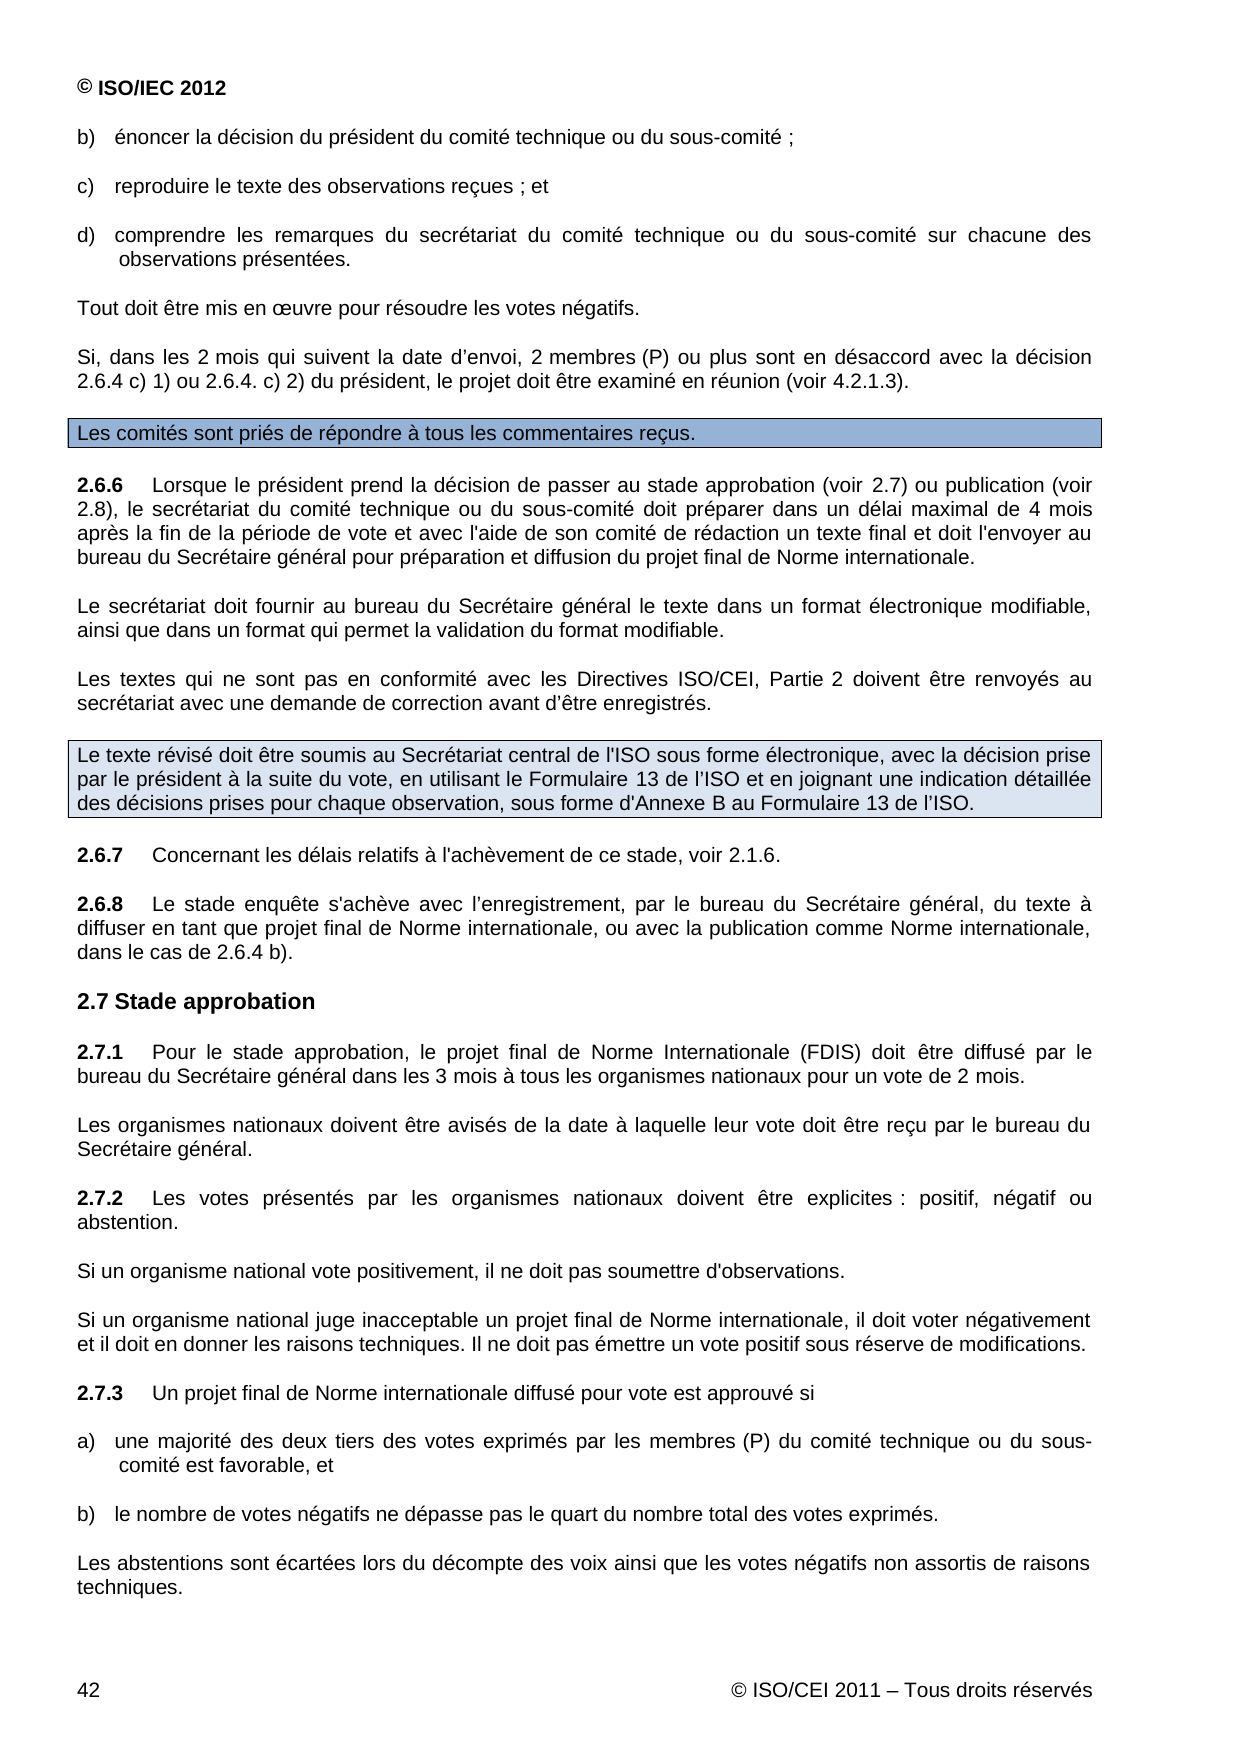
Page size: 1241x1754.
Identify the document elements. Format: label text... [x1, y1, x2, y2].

subtitle Stade approbation [77, 989, 1093, 1015]
list comprendre les remarques du secrétariat du comité technique ou du sous-comité sur chacune des observations présentées. [77, 223, 1093, 271]
text 2.6.8 Le stade enquête s'achève avec l’enregistrement, par le bureau du Secrétaire général, du texte à diffuser en tant que projet final de Norme internationale, ou avec la publication comme Norme internationale, dans le cas de 2.6.4 b). [77, 892, 1093, 964]
text Les comités sont priés de répondre à tous les commentaires reçus. [69, 419, 1101, 447]
text Les organismes nationaux doivent être avisés de la date à laquelle leur vote doit être reçu par le bureau du Secrétaire général. [77, 1113, 1093, 1161]
text Les abstentions sont écartées lors du décompte des voix ainsi que les votes négatifs non assortis de raisons techniques. [77, 1551, 1093, 1599]
text Le secrétariat doit fournir au bureau du Secrétaire général le texte dans un format électronique modifiable, ainsi que dans un format qui permet la validation du format modifiable. [77, 594, 1093, 642]
text 2.6.6 Lorsque le président prend la décision de passer au stade approbation (voir 2.7) ou publication (voir 2.8), le secrétariat du comité technique ou du sous-comité doit préparer dans un délai maximal de 4 mois après la fin de la période de vote et avec l'aide de son comité de rédaction un texte final et doit l'envoyer au bureau du Secrétaire général pour préparation et diffusion du projet final de Norme internationale. [77, 473, 1093, 569]
list le nombre de votes négatifs ne dépasse pas le quart du nombre total des votes exprimés. [77, 1502, 1093, 1526]
text 2.6.7 Concernant les délais relatifs à l'achèvement de ce stade, voir 2.1.6. [77, 843, 1093, 867]
text Tout doit être mis en œuvre pour résoudre les votes négatifs. [77, 296, 1093, 320]
text Si un organisme national vote positivement, il ne doit pas soumettre d'observations. [77, 1258, 1093, 1282]
list énoncer la décision du président du comité technique ou du sous-comité ; [77, 125, 1093, 149]
list reproduire le texte des observations reçues ; et [77, 174, 1093, 198]
text Si, dans les 2 mois qui suivent la date d’envoi, 2 membres (P) ou plus sont en désaccord avec la décision 2.6.4 c) 1) ou 2.6.4. c) 2) du président, le projet doit être examiné en réunion (voir 4.2.1.3). [77, 345, 1093, 393]
list une majorité des deux tiers des votes exprimés par les membres (P) du comité technique ou du sous-comité est favorable, et [77, 1429, 1093, 1477]
text 2.7.1 Pour le stade approbation, le projet final de Norme Internationale (FDIS) doit être diffusé par le bureau du Secrétaire général dans les 3 mois à tous les organismes nationaux pour un vote de 2 mois. [77, 1040, 1093, 1088]
text Les textes qui ne sont pas en conformité avec les Directives ISO/CEI, Partie 2 doivent être renvoyés au secrétariat avec une demande de correction avant d’être enregistrés. [77, 667, 1093, 715]
text 2.7.2 Les votes présentés par les organismes nationaux doivent être explicites : positif, négatif ou abstention. [77, 1186, 1093, 1233]
text 2.7.3 Un projet final de Norme internationale diffusé pour vote est approuvé si [77, 1380, 1093, 1404]
text Si un organisme national juge inacceptable un projet final de Norme internationale, il doit voter négativement et il doit en donner les raisons techniques. Il ne doit pas émettre un vote positif sous réserve de modifications. [77, 1307, 1093, 1355]
text Le texte révisé doit être soumis au Secrétariat central de l'ISO sous forme électronique, avec la décision prise par le président à la suite du vote, en utilisant le Formulaire 13 de l’ISO et en joignant une indication détaillée des décisions prises pour chaque observation, sous forme d'Annexe B au Formulaire 13 de l’ISO. [69, 741, 1101, 817]
